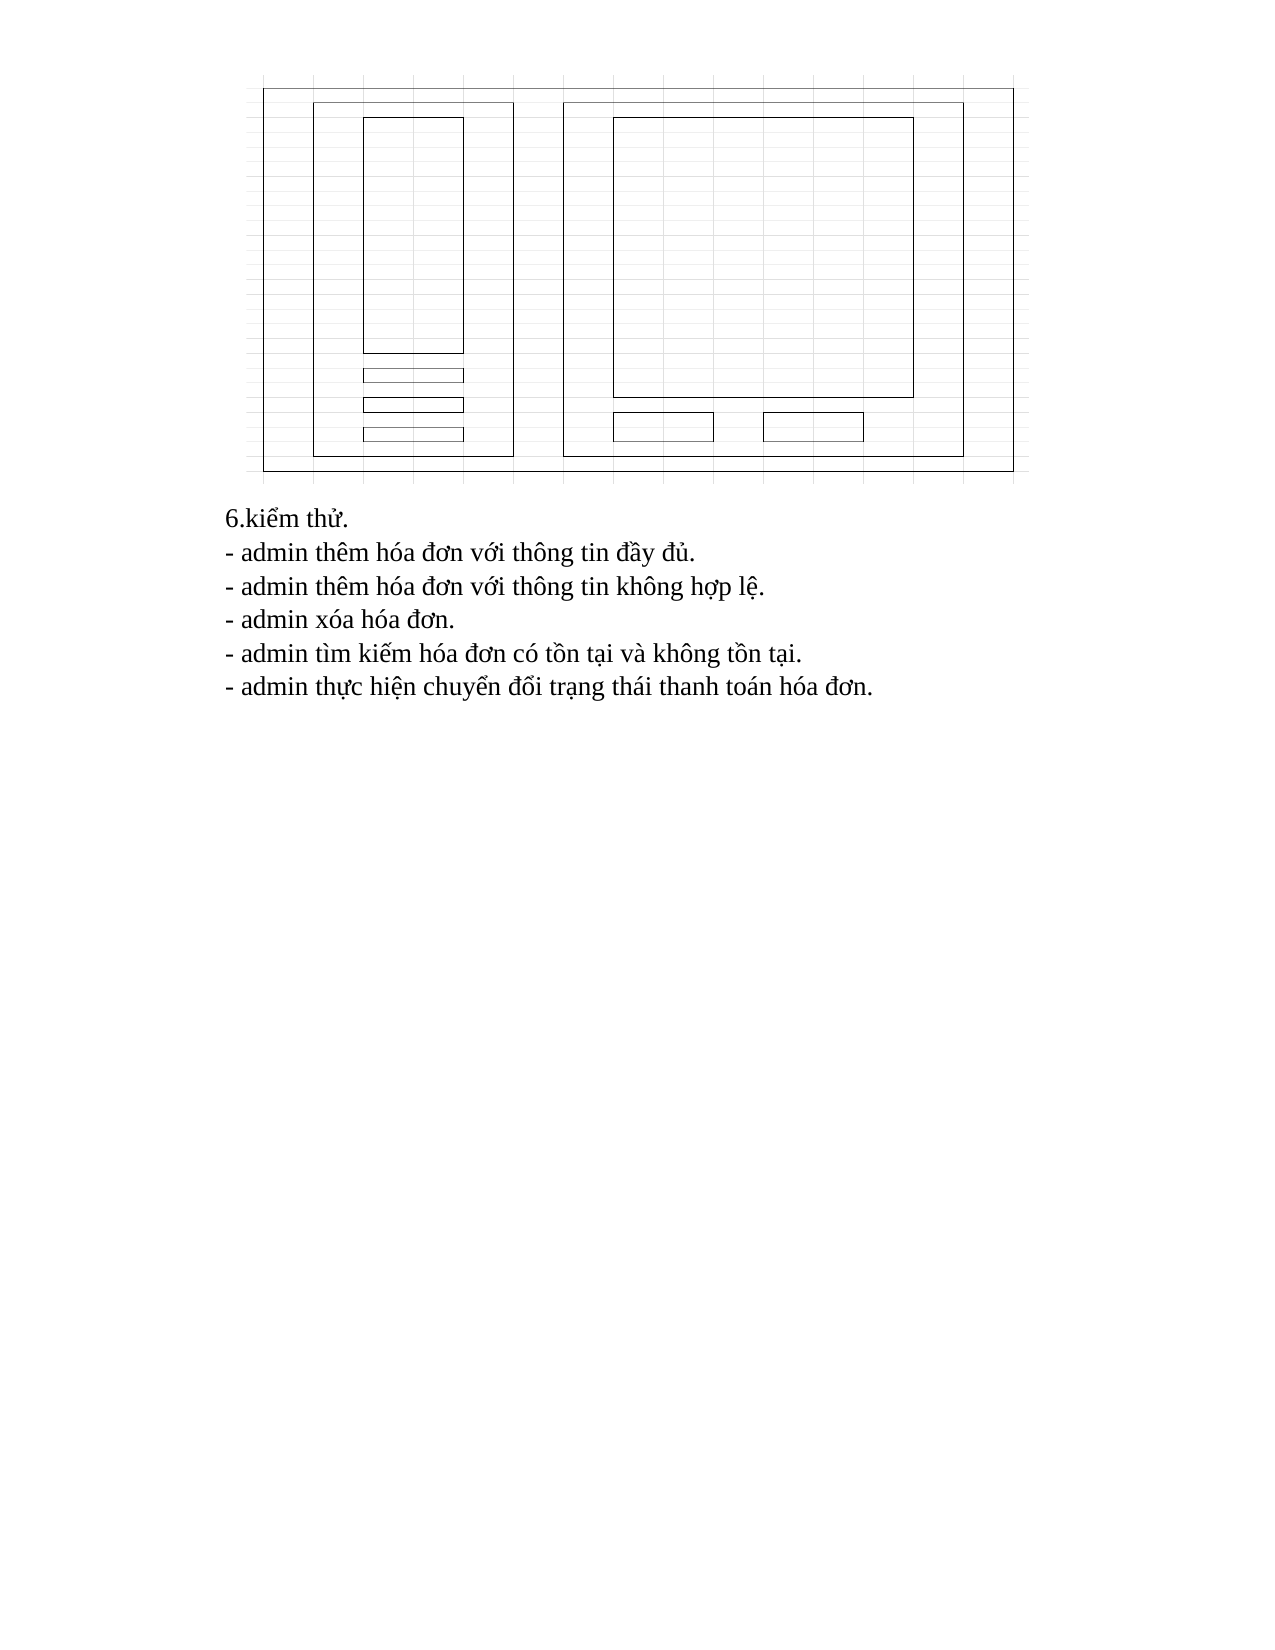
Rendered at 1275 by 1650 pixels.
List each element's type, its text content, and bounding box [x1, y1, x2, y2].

list - admin thêm hóa đơn với thông tin không hợp lệ. [225, 569, 1200, 601]
list - admin tìm kiếm hóa đơn có tồn tại và không tồn tại. [225, 637, 1200, 668]
list 6.kiểm thử. [225, 502, 1200, 534]
list - admin xóa hóa đơn. [225, 603, 1200, 634]
list - admin thêm hóa đơn với thông tin đầy đủ. [225, 536, 1200, 567]
picture [246, 75, 1029, 484]
list - admin thực hiện chuyển đổi trạng thái thanh toán hóa đơn. [225, 670, 1200, 701]
